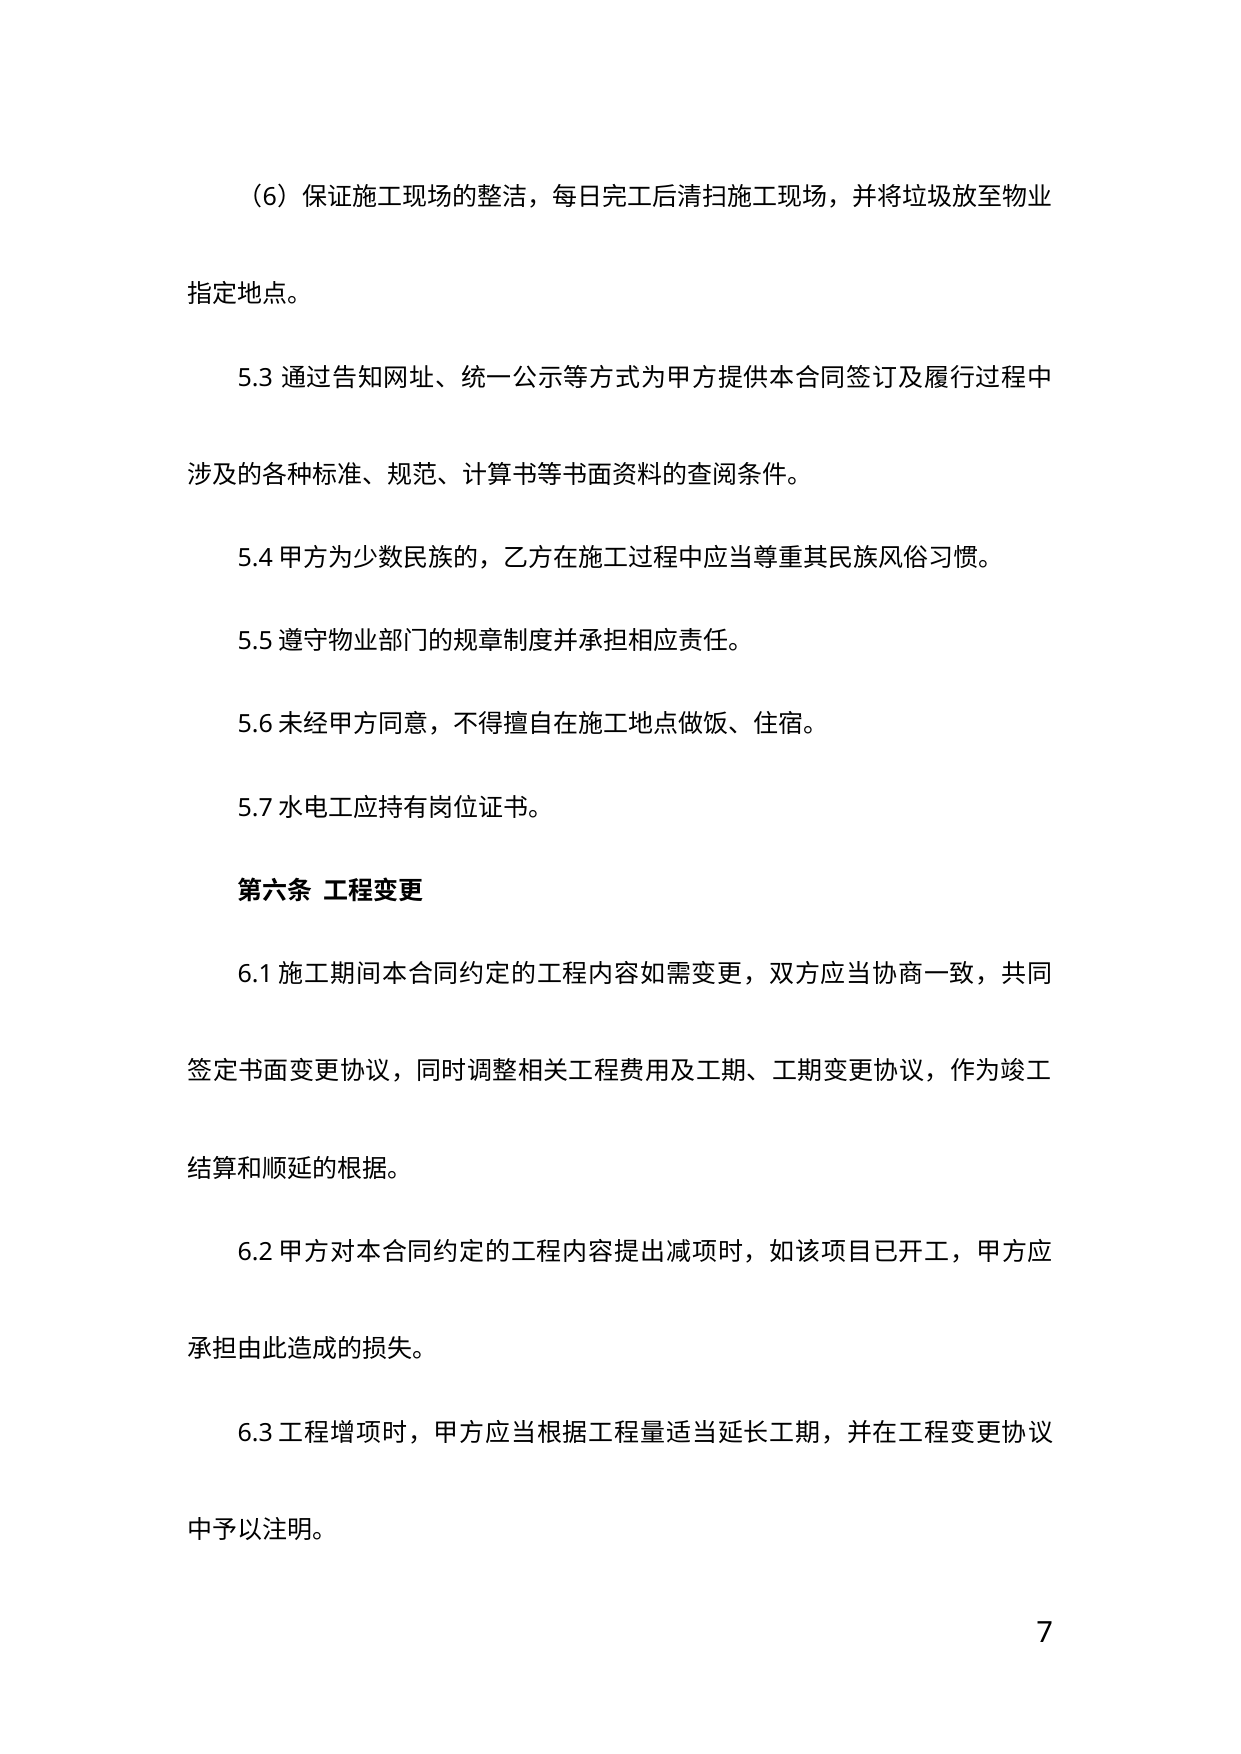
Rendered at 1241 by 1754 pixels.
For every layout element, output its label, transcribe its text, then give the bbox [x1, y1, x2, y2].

text 5.4甲方为少数民族的，乙方在施工过程中应当尊重其民族风俗习惯。 [187, 523, 1053, 588]
text 6.1施工期间本合同约定的工程内容如需变更，双方应当协商一致，共同签定书面变更协议，同时调整相关工程费用及工期、工期变更协议，作为竣工结算和顺延的根据。 [187, 939, 1053, 1199]
text 5.6未经甲方同意，不得擅自在施工地点做饭、住宿。 [187, 689, 1053, 754]
text 5.7水电工应持有岗位证书。 [187, 773, 1053, 838]
text 6.3工程增项时，甲方应当根据工程量适当延长工期，并在工程变更协议中予以注明。 [187, 1398, 1053, 1560]
text 5.5遵守物业部门的规章制度并承担相应责任。 [187, 606, 1053, 671]
text 第六条 工程变更 [187, 856, 1053, 921]
text （6）保证施工现场的整洁，每日完工后清扫施工现场，并将垃圾放至物业指定地点。 [187, 162, 1053, 324]
text 6.2甲方对本合同约定的工程内容提出减项时，如该项目已开工，甲方应承担由此造成的损失。 [187, 1217, 1053, 1379]
text 5.3 通过告知网址、统一公示等方式为甲方提供本合同签订及履行过程中涉及的各种标准、规范、计算书等书面资料的查阅条件。 [187, 343, 1053, 505]
